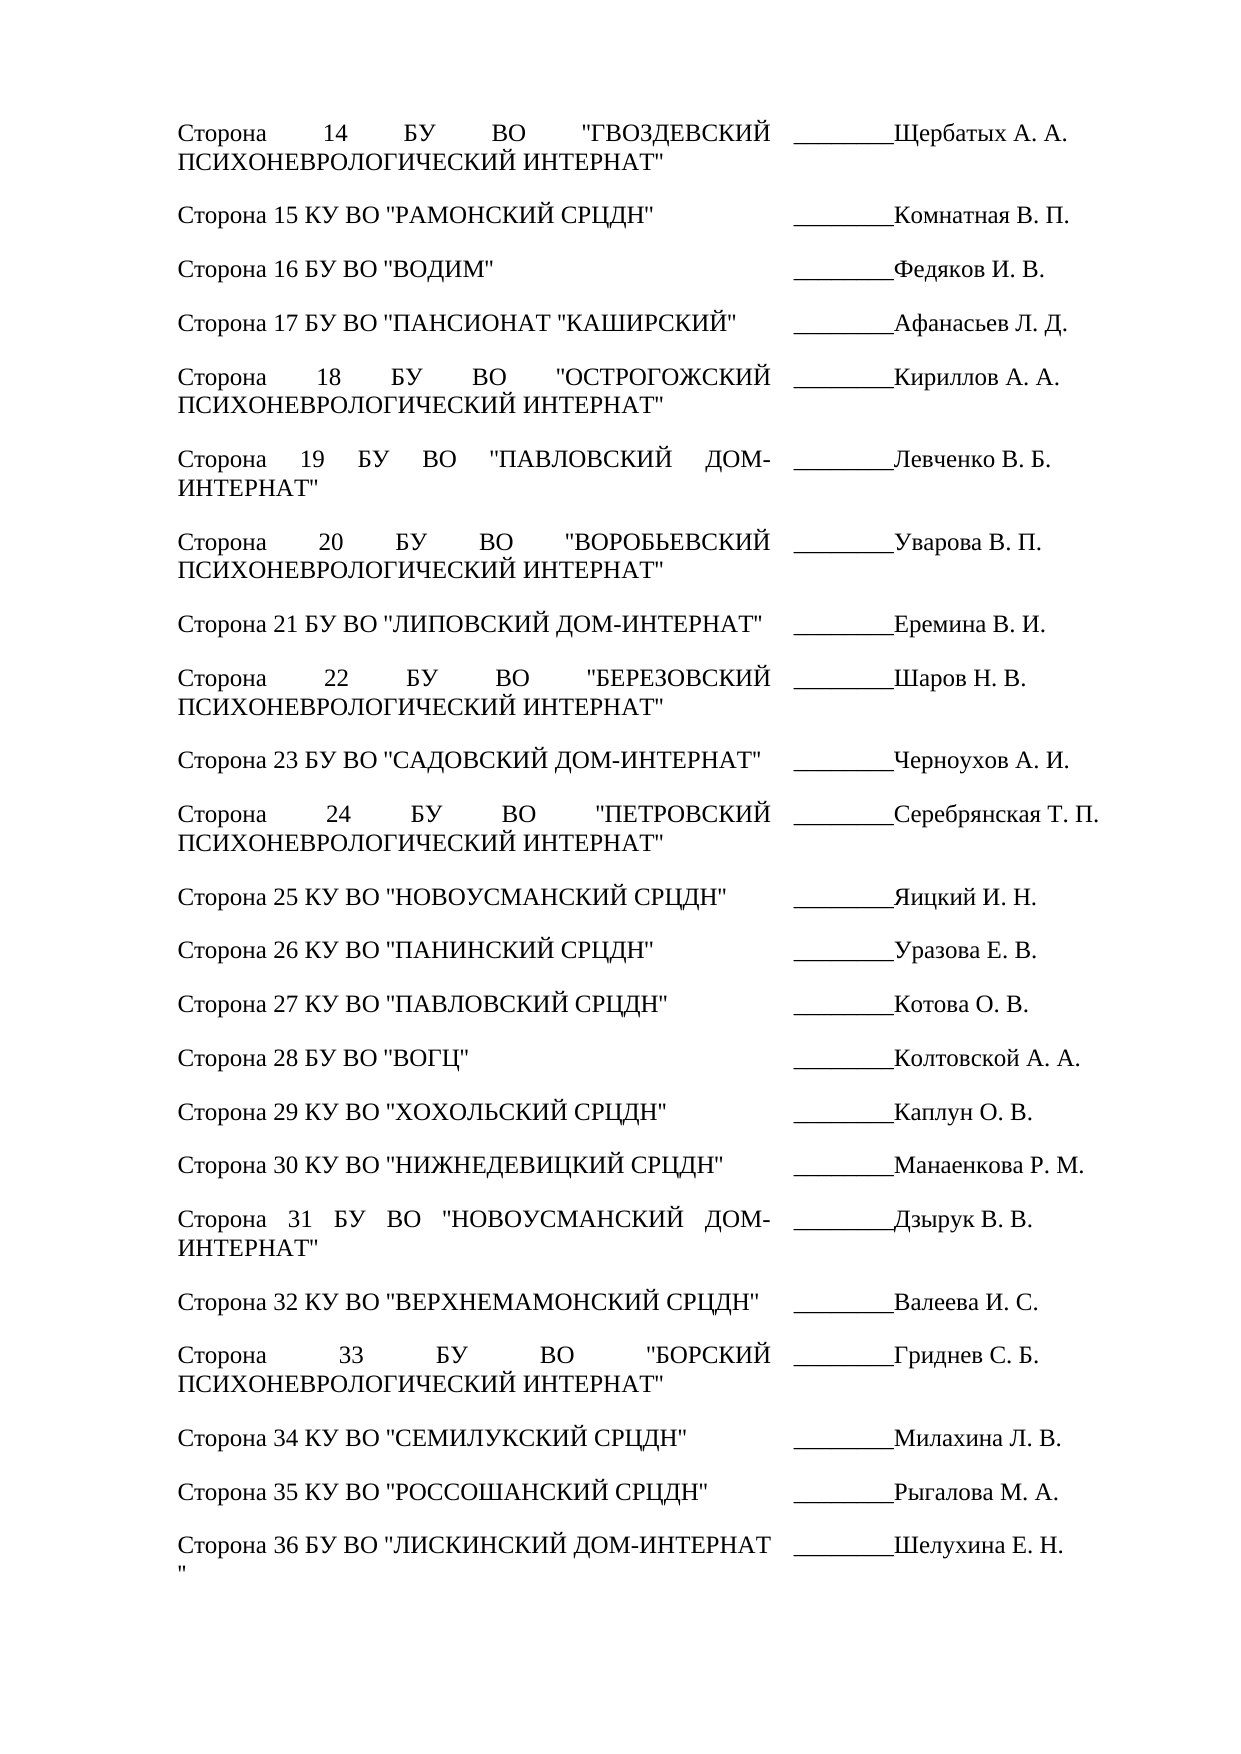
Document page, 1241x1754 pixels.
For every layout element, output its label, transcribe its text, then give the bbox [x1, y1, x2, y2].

table_cell ________Шаров Н. В. [783, 663, 1163, 746]
table_cell ________Шелухина Е. Н. [783, 1531, 1163, 1613]
table_cell ________Афанасьев Л. Д. [783, 308, 1163, 362]
table_cell ________Щербатых А. А. [783, 118, 1163, 201]
table_cell ________Дзырук В. В. [783, 1204, 1163, 1287]
table_cell Сторона 34 КУ ВО ''СЕМИЛУКСКИЙ СРЦДН'' [166, 1423, 782, 1477]
table_cell ________Левченко В. Б. [783, 444, 1163, 527]
table_cell Сторона 23 БУ ВО ''САДОВСКИЙ ДОМ-ИНТЕРНАТ'' [166, 746, 782, 799]
table_cell Сторона 25 КУ ВО ''НОВОУСМАНСКИЙ СРЦДН'' [166, 882, 782, 936]
table_cell Сторона 35 КУ ВО ''РОССОШАНСКИЙ СРЦДН'' [166, 1477, 782, 1531]
table_cell Сторона 27 КУ ВО ''ПАВЛОВСКИЙ СРЦДН'' [166, 989, 782, 1043]
table_cell ________Уварова В. П. [783, 527, 1163, 609]
table_cell Сторона 31 БУ ВО ''НОВОУСМАНСКИЙ ДОМ-ИНТЕРНАТ'' [166, 1204, 782, 1287]
table_cell ________Черноухов А. И. [783, 746, 1163, 799]
table_cell Сторона 16 БУ ВО ''ВОДИМ'' [166, 254, 782, 308]
table_cell ________Уразова Е. В. [783, 936, 1163, 989]
table_cell Сторона 33 БУ ВО ''БОРСКИЙ ПСИХОНЕВРОЛОГИЧЕСКИЙ ИНТЕРНАТ'' [166, 1341, 782, 1423]
table_cell Сторона 17 БУ ВО ''ПАНСИОНАТ ''КАШИРСКИЙ'' [166, 308, 782, 362]
table_cell Сторона 29 КУ ВО ''ХОХОЛЬСКИЙ СРЦДН'' [166, 1097, 782, 1151]
table_cell ________Колтовской А. А. [783, 1043, 1163, 1097]
table_cell ________Рыгалова М. А. [783, 1477, 1163, 1531]
table_cell Сторона 19 БУ ВО ''ПАВЛОВСКИЙ ДОМ-ИНТЕРНАТ'' [166, 444, 782, 527]
table_cell ________Валеева И. С. [783, 1287, 1163, 1341]
table_cell ________Яицкий И. Н. [783, 882, 1163, 936]
table_cell Сторона 24 БУ ВО ''ПЕТРОВСКИЙ ПСИХОНЕВРОЛОГИЧЕСКИЙ ИНТЕРНАТ'' [166, 799, 782, 882]
table_cell Сторона 30 КУ ВО ''НИЖНЕДЕВИЦКИЙ СРЦДН'' [166, 1151, 782, 1204]
table_cell Сторона 20 БУ ВО ''ВОРОБЬЕВСКИЙ ПСИХОНЕВРОЛОГИЧЕСКИЙ ИНТЕРНАТ'' [166, 527, 782, 609]
table_cell ________Серебрянская Т. П. [783, 799, 1163, 882]
table_cell Сторона 22 БУ ВО ''БЕРЕЗОВСКИЙ ПСИХОНЕВРОЛОГИЧЕСКИЙ ИНТЕРНАТ'' [166, 663, 782, 746]
table_cell ________Котова О. В. [783, 989, 1163, 1043]
table_cell ________Кириллов А. А. [783, 362, 1163, 444]
table_cell Сторона 15 КУ ВО ''РАМОНСКИЙ СРЦДН'' [166, 201, 782, 254]
table_cell ________Федяков И. В. [783, 254, 1163, 308]
table_cell Сторона 28 БУ ВО ''ВОГЦ'' [166, 1043, 782, 1097]
table_cell ________Каплун О. В. [783, 1097, 1163, 1151]
table_cell Сторона 32 КУ ВО ''ВЕРХНЕМАМОНСКИЙ СРЦДН'' [166, 1287, 782, 1341]
table_cell Сторона 14 БУ ВО ''ГВОЗДЕВСКИЙ ПСИХОНЕВРОЛОГИЧЕСКИЙ ИНТЕРНАТ'' [166, 118, 782, 201]
table_cell Сторона 26 КУ ВО ''ПАНИНСКИЙ СРЦДН'' [166, 936, 782, 989]
table_cell Сторона 36 БУ ВО ''ЛИСКИНСКИЙ ДОМ-ИНТЕРНАТ '' [166, 1531, 782, 1613]
table_cell ________Манаенкова Р. М. [783, 1151, 1163, 1204]
table_cell Сторона 18 БУ ВО ''ОСТРОГОЖСКИЙ ПСИХОНЕВРОЛОГИЧЕСКИЙ ИНТЕРНАТ'' [166, 362, 782, 444]
table_cell ________Гриднев С. Б. [783, 1341, 1163, 1423]
table_cell ________Еремина В. И. [783, 609, 1163, 663]
table_cell ________Милахина Л. В. [783, 1423, 1163, 1477]
table_cell ________Комнатная В. П. [783, 201, 1163, 254]
table_cell Сторона 21 БУ ВО ''ЛИПОВСКИЙ ДОМ-ИНТЕРНАТ'' [166, 609, 782, 663]
